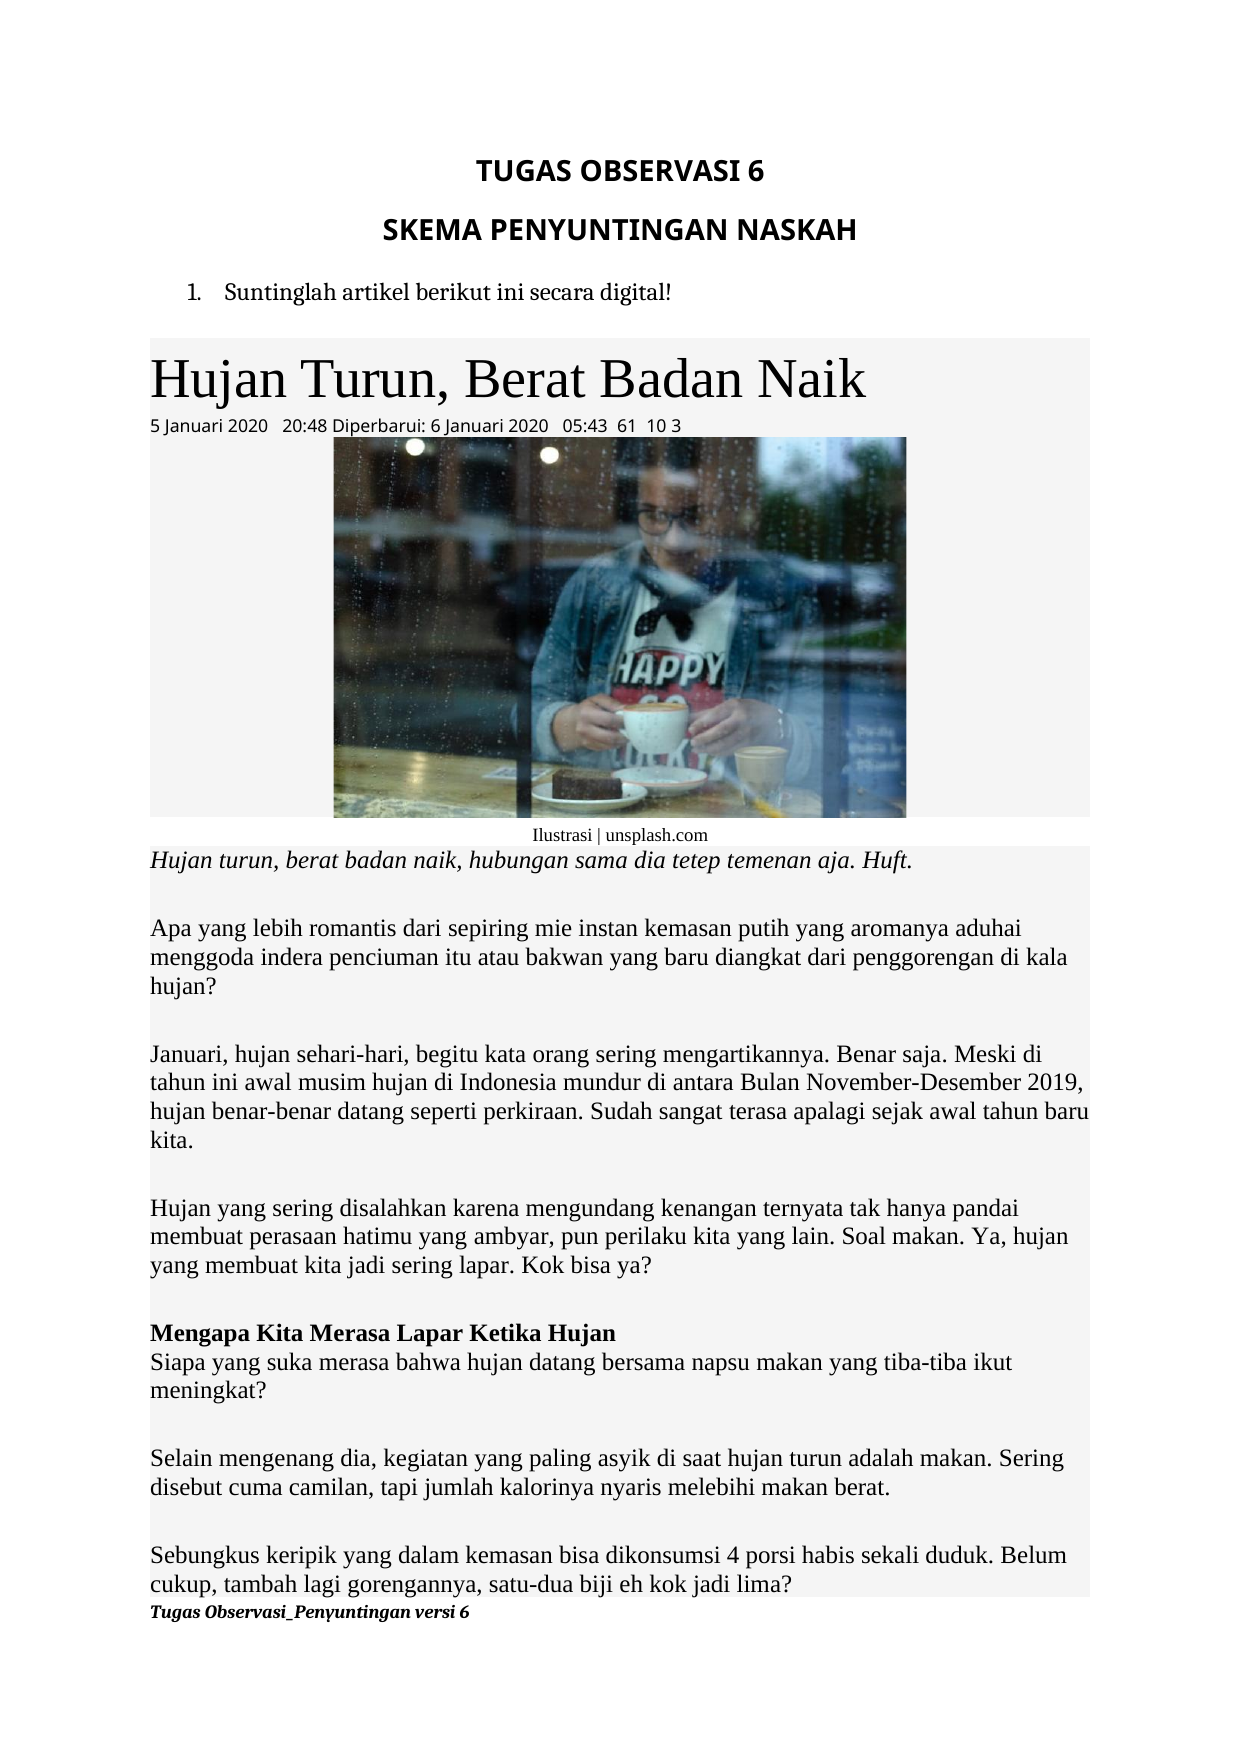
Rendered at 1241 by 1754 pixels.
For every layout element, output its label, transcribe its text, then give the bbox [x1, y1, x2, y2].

text Hujan yang sering disalahkan karena mengundang kenangan ternyata tak hanya pandai membuat perasaan hatimu yang ambyar, pun perilaku kita yang lain. Soal makan. Ya, hujan yang membuat kita jadi sering lapar. Kok bisa ya? [150, 1193, 1090, 1279]
text Sebungkus keripik yang dalam kemasan bisa dikonsumsi 4 porsi habis sekali duduk. Belum cukup, tambah lagi gorengannya, satu-dua biji eh kok jadi lima? [150, 1540, 1090, 1597]
text Hujan turun, berat badan naik, hubungan sama dia tetep temenan aja. Huft. [150, 846, 1090, 874]
text TUGAS OBSERVASI 6 [150, 150, 1090, 190]
text Mengapa Kita Merasa Lapar Ketika Hujan Siapa yang suka merasa bahwa hujan datang bersama napsu makan yang tiba-tiba ikut meningkat? [150, 1318, 1090, 1404]
text Hujan Turun, Berat Badan Naik [150, 338, 1090, 410]
list Suntinglah artikel berikut ini secara digital! [187, 278, 1090, 307]
text Januari, hujan sehari-hari, begitu kata orang sering mengartikannya. Benar saja. Meski di tahun ini awal musim hujan di Indonesia mundur di antara Bulan November-Desember 2019, hujan benar-benar datang seperti perkiraan. Sudah sangat terasa apalagi sejak awal tahun baru kita. [150, 1039, 1090, 1154]
text 5 Januari 2020 20:48 Diperbarui: 6 Januari 2020 05:43 61 10 3 [150, 410, 1090, 438]
picture [333, 437, 907, 818]
text Ilustrasi | unsplash.com [150, 817, 1090, 846]
text SKEMA PENYUNTINGAN NASKAH [150, 209, 1090, 249]
text Selain mengenang dia, kegiatan yang paling asyik di saat hujan turun adalah makan. Sering disebut cuma camilan, tapi jumlah kalorinya nyaris melebihi makan berat. [150, 1443, 1090, 1501]
text Apa yang lebih romantis dari sepiring mie instan kemasan putih yang aromanya aduhai menggoda indera penciuman itu atau bakwan yang baru diangkat dari penggorengan di kala hujan? [150, 913, 1090, 999]
